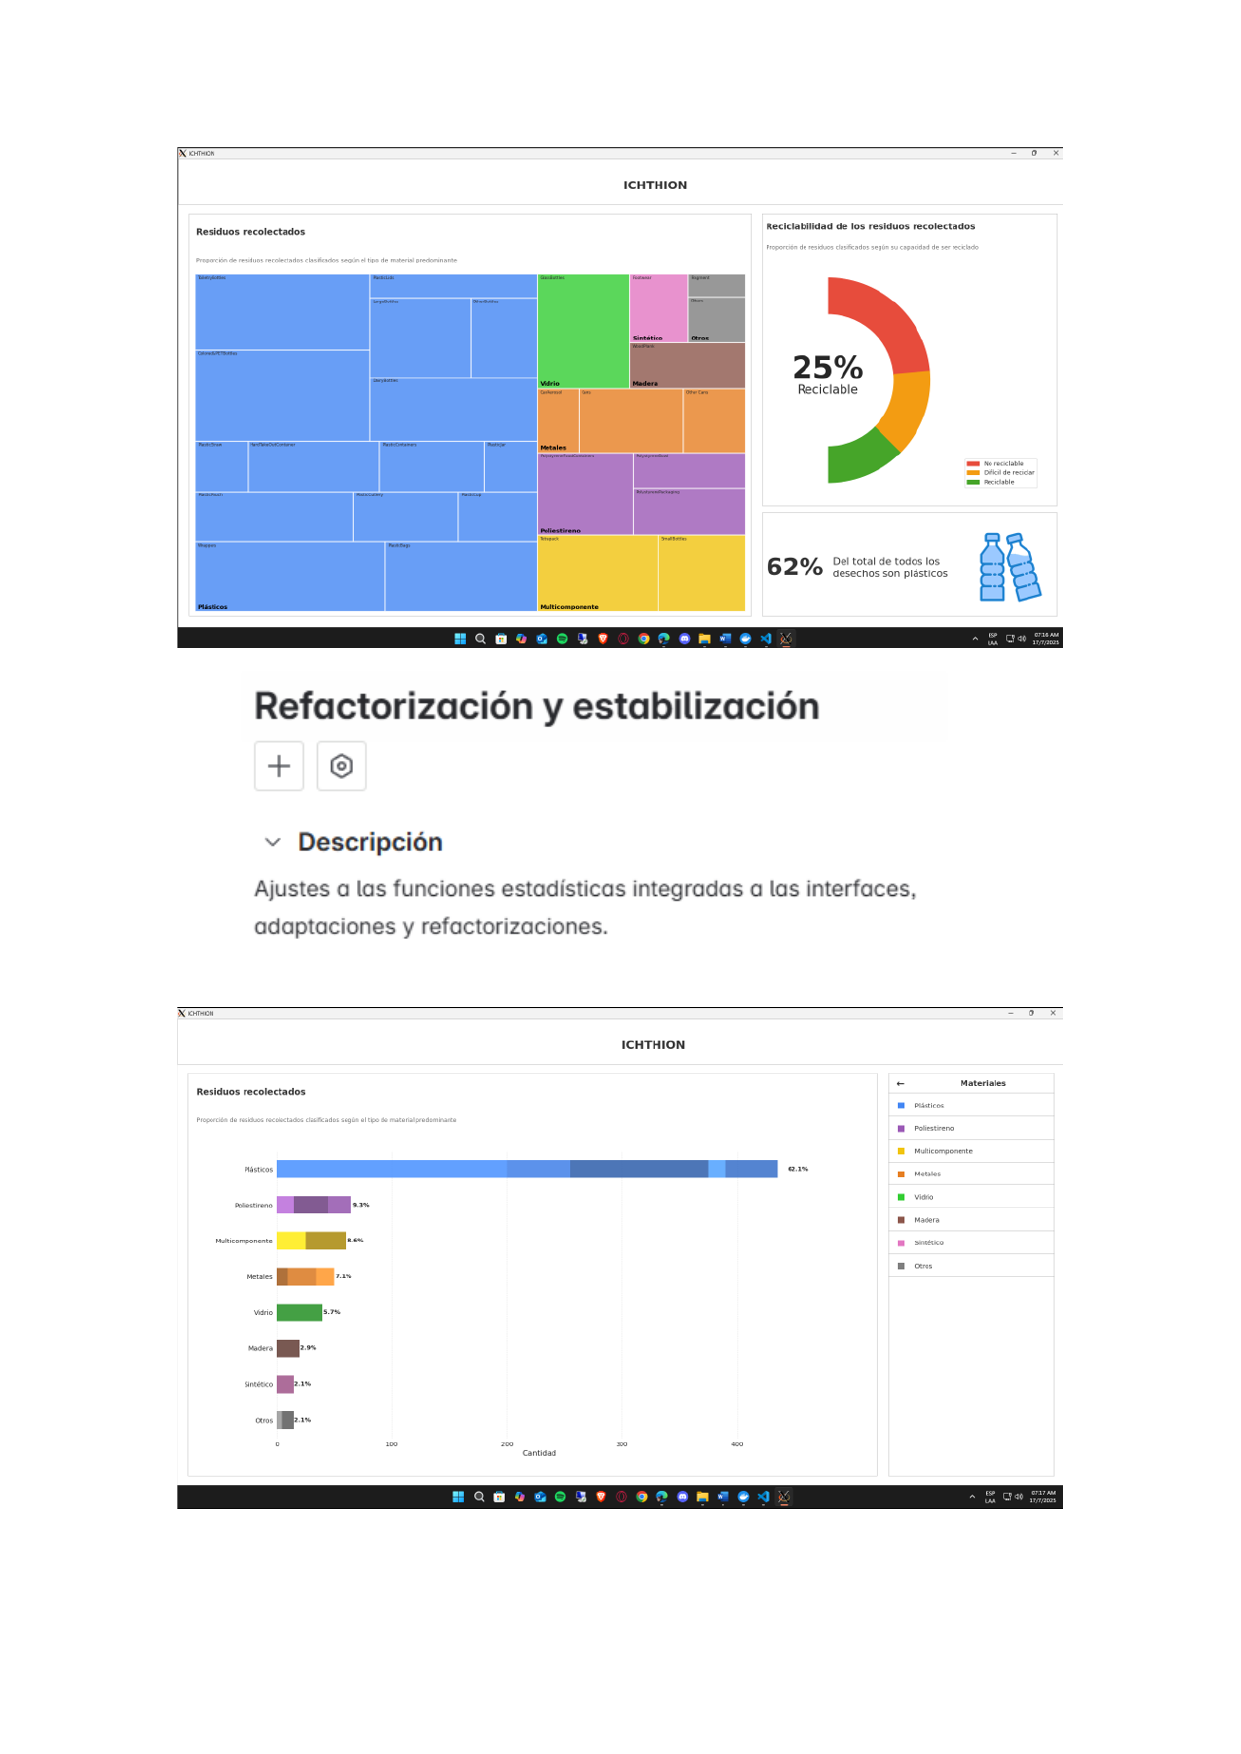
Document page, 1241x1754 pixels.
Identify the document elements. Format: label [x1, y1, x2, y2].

picture [234, 669, 1007, 986]
picture [177, 147, 1063, 648]
picture [177, 1007, 1063, 1509]
